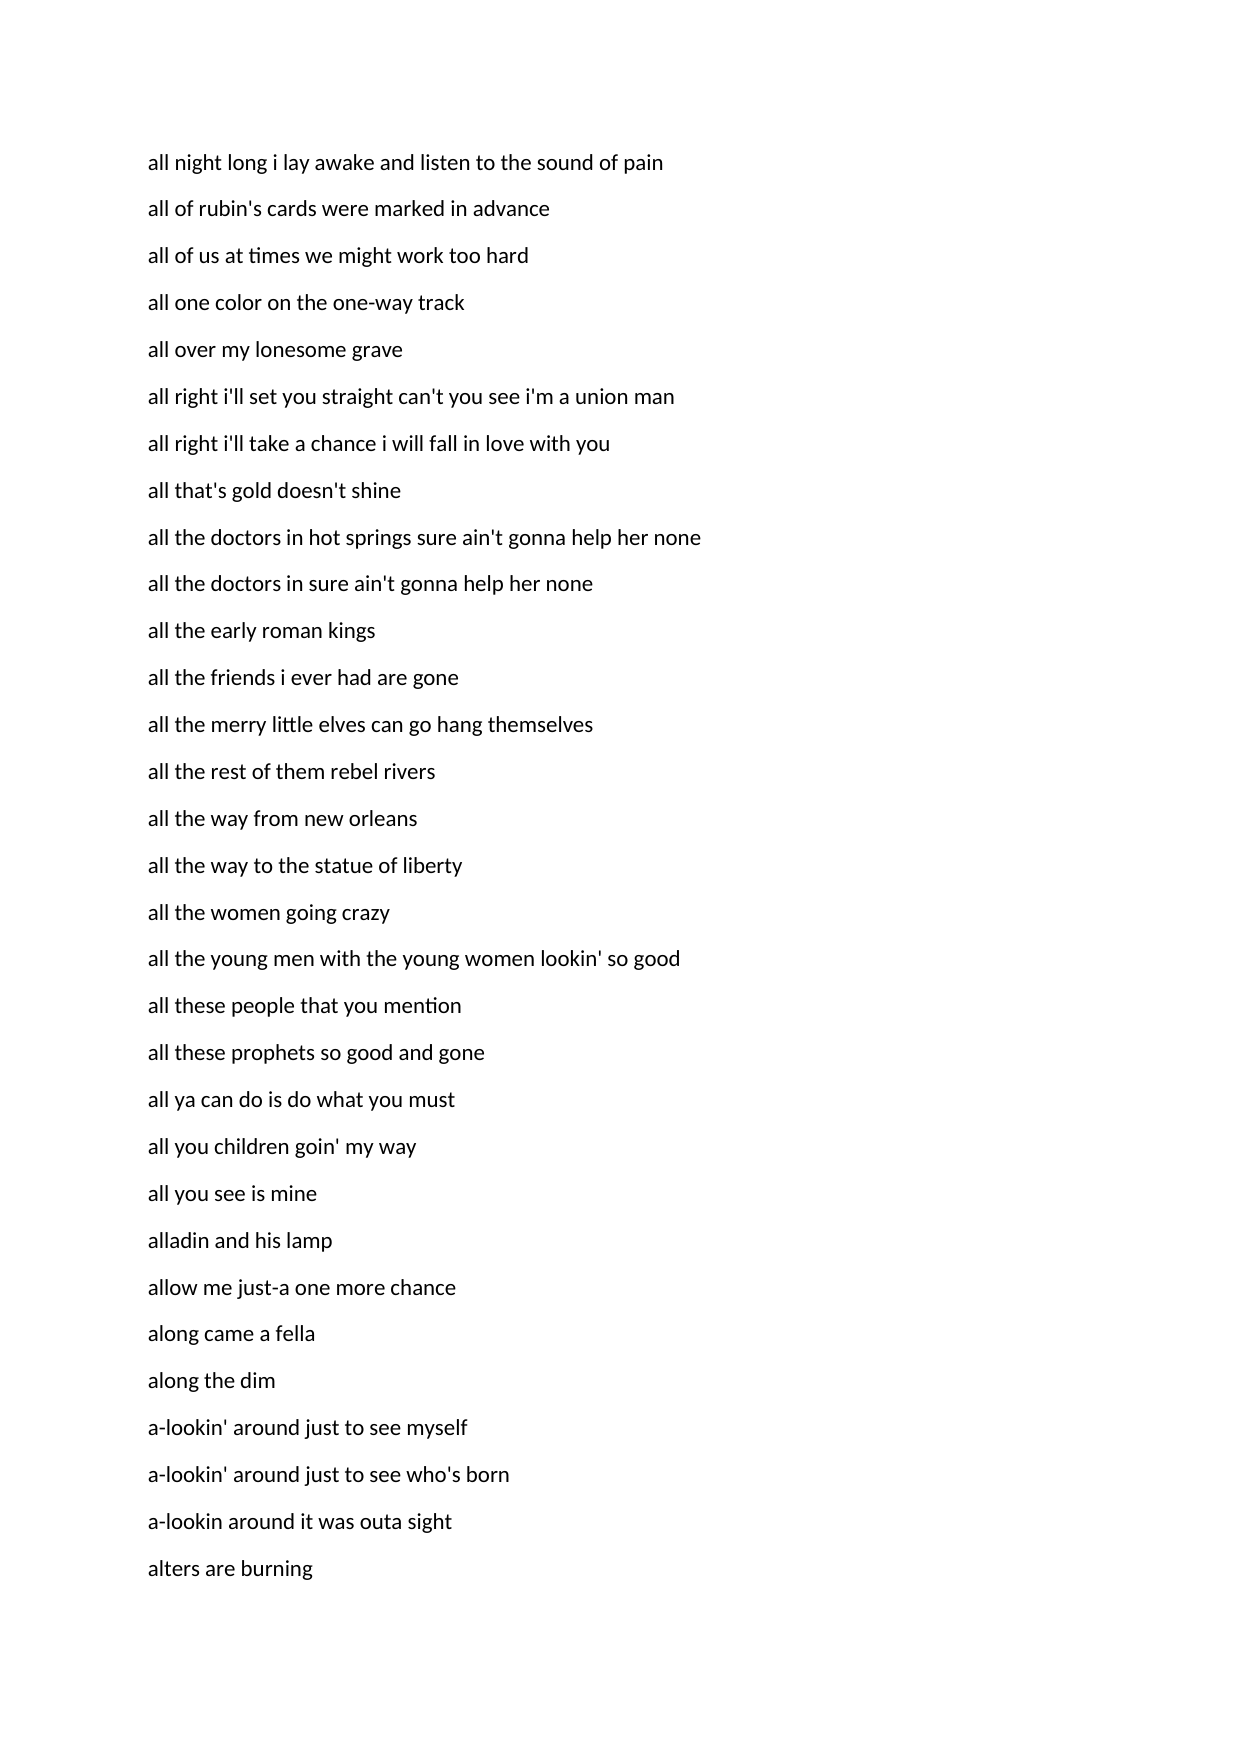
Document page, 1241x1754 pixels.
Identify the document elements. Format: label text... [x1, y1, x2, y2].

text all the merry little elves can go hang themselves [148, 710, 1093, 738]
text along came a fella [148, 1319, 1093, 1347]
text all that's gold doesn't shine [148, 476, 1093, 504]
text all the doctors in sure ain't gonna help her none [148, 569, 1093, 597]
text all the early roman kings [148, 616, 1093, 644]
text all over my lonesome grave [148, 335, 1093, 363]
text all you children goin' my way [148, 1132, 1093, 1160]
text a-lookin' around just to see myself [148, 1413, 1093, 1441]
text all of us at times we might work too hard [148, 241, 1093, 269]
text all ya can do is do what you must [148, 1085, 1093, 1113]
text all right i'll set you straight can't you see i'm a union man [148, 382, 1093, 410]
text all the women going crazy [148, 898, 1093, 926]
text all you see is mine [148, 1179, 1093, 1207]
text all the rest of them rebel rivers [148, 757, 1093, 785]
text all these prophets so good and gone [148, 1038, 1093, 1066]
text all these people that you mention [148, 991, 1093, 1019]
text a-lookin' around just to see who's born [148, 1460, 1093, 1488]
text all the friends i ever had are gone [148, 663, 1093, 691]
text all one color on the one-way track [148, 288, 1093, 316]
text all the way to the statue of liberty [148, 851, 1093, 879]
text allow me just-a one more chance [148, 1273, 1093, 1301]
text alladin and his lamp [148, 1226, 1093, 1254]
text alters are burning [148, 1554, 1093, 1582]
text a-lookin around it was outa sight [148, 1507, 1093, 1535]
text all the way from new orleans [148, 804, 1093, 832]
text all right i'll take a chance i will fall in love with you [148, 429, 1093, 457]
text along the dim [148, 1366, 1093, 1394]
text all of rubin's cards were marked in advance [148, 194, 1093, 222]
text all the doctors in hot springs sure ain't gonna help her none [148, 523, 1093, 551]
text all night long i lay awake and listen to the sound of pain [148, 148, 1093, 176]
text all the young men with the young women lookin' so good [148, 944, 1093, 972]
